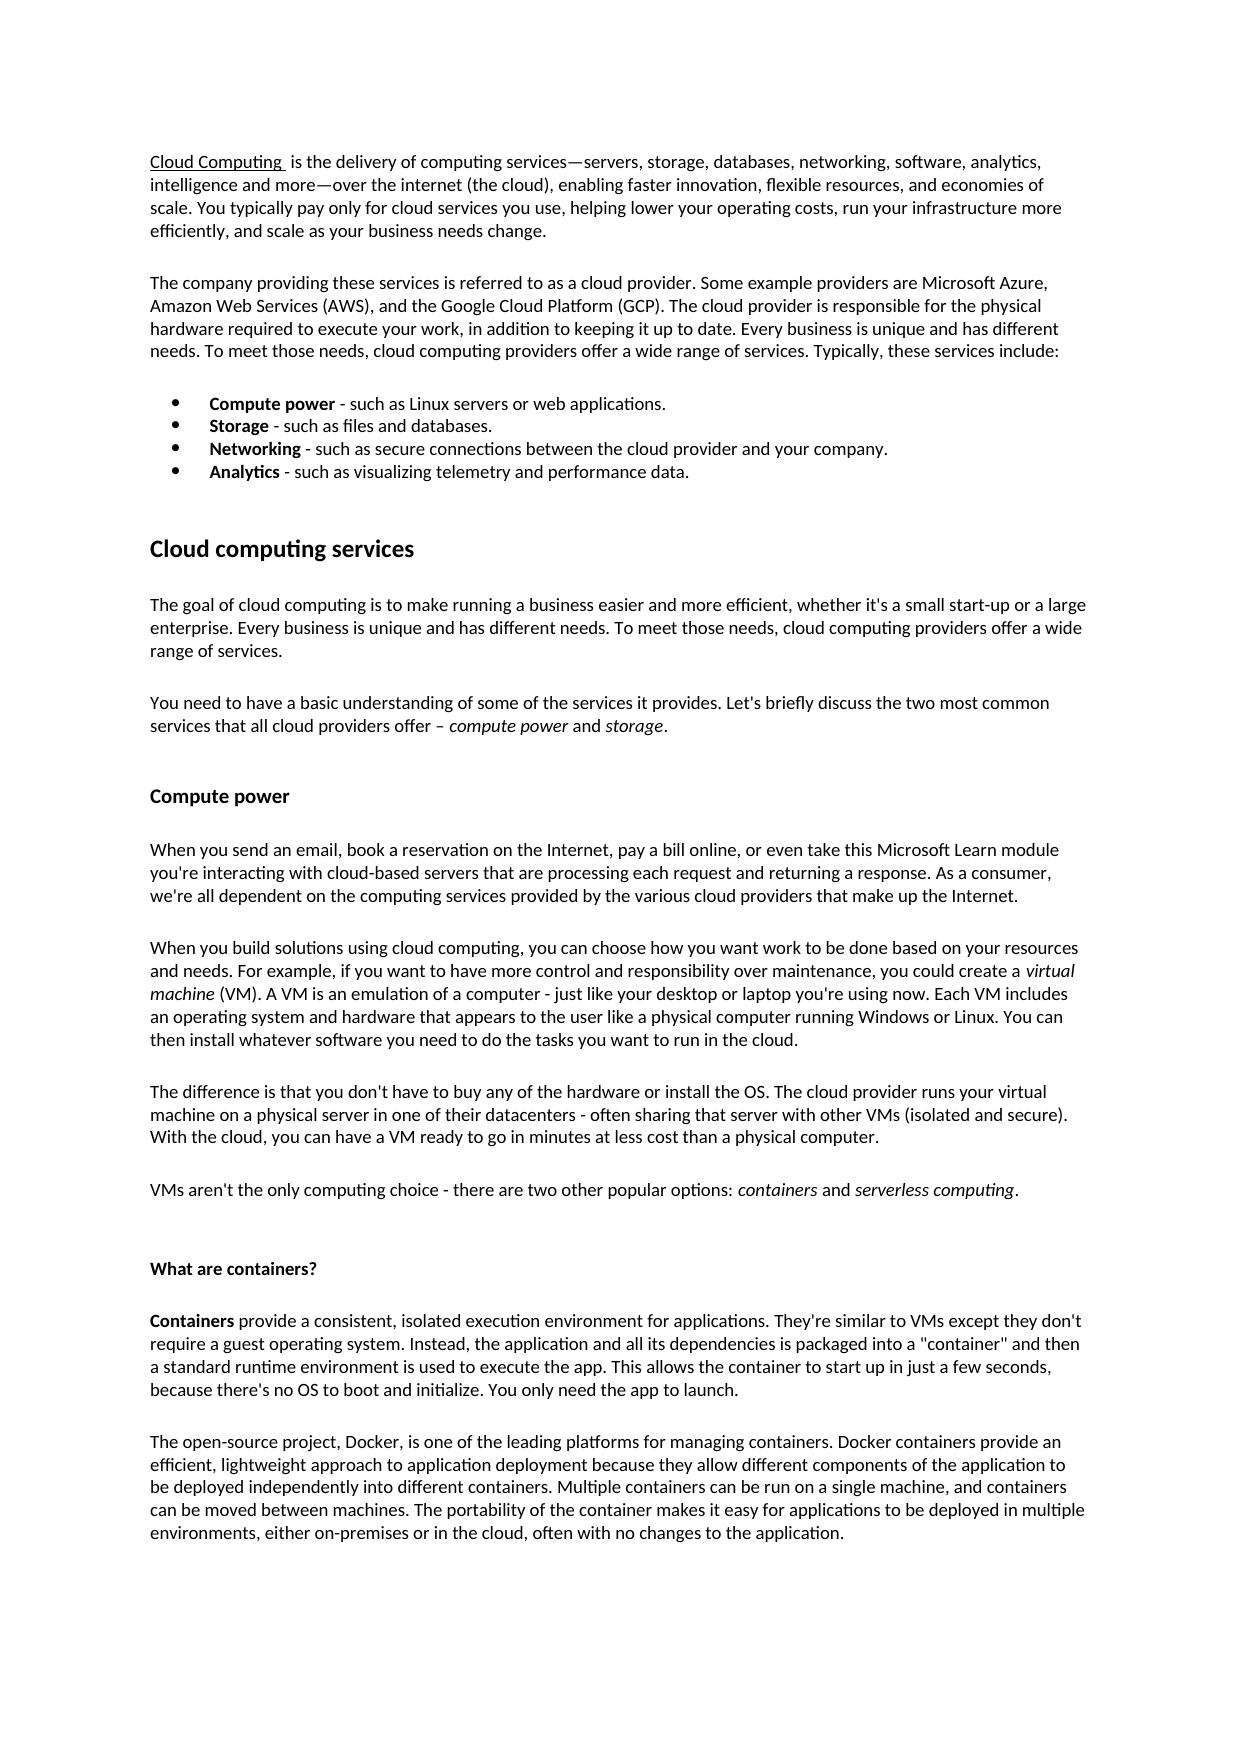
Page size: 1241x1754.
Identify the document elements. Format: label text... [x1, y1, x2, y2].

text Compute power [150, 784, 1090, 809]
text The open-source project, Docker, is one of the leading platforms for managing containers. Docker containers provide an efficient, lightweight approach to application deployment because they allow different components of the application to be deployed independently into different containers. Multiple containers can be run on a single machine, and containers can be moved between machines. The portability of the container makes it easy for applications to be deployed in multiple environments, either on-premises or in the cloud, often with no changes to the application. [150, 1430, 1090, 1544]
list Networking - such as secure connections between the cloud provider and your company. [172, 437, 1090, 460]
text What are containers? [150, 1257, 1090, 1280]
list Storage - such as files and databases. [172, 414, 1090, 437]
text The difference is that you don't have to buy any of the hardware or install the OS. The cloud provider runs your virtual machine on a physical server in one of their datacenters - often sharing that server with other VMs (isolated and secure). With the cloud, you can have a VM ready to go in minutes at less cost than a physical computer. [150, 1080, 1090, 1149]
list Analytics - such as visualizing telemetry and performance data. [172, 460, 1090, 483]
text Cloud Computing is the delivery of computing services—servers, storage, databases, networking, software, analytics, intelligence and more—over the internet (the cloud), enabling faster innovation, flexible resources, and economies of scale. You typically pay only for cloud services you use, helping lower your operating costs, run your infrastructure more efficiently, and scale as your business needs change. [150, 150, 1090, 242]
text Containers provide a consistent, isolated execution environment for applications. They're similar to VMs except they don't require a guest operating system. Instead, the application and all its dependencies is packaged into a "container" and then a standard runtime environment is used to execute the app. This allows the container to start up in just a few seconds, because there's no OS to boot and initialize. You only need the app to launch. [150, 1309, 1090, 1401]
text The goal of cloud computing is to make running a business easier and more efficient, whether it's a small start-up or a large enterprise. Every business is unique and has different needs. To meet those needs, cloud computing providers offer a wide range of services. [150, 593, 1090, 662]
text The company providing these services is referred to as a cloud provider. Some example providers are Microsoft Azure, Amazon Web Services (AWS), and the Google Cloud Platform (GCP). The cloud provider is responsible for the physical hardware required to execute your work, in addition to keeping it up to date. Every business is unique and has different needs. To meet those needs, cloud computing providers offer a wide range of services. Typically, these services include: [150, 271, 1090, 362]
text You need to have a basic understanding of some of the services it provides. Let's briefly discuss the two most common services that all cloud providers offer – compute power and storage. [150, 691, 1090, 737]
text When you send an email, book a reservation on the Internet, pay a bill online, or even take this Microsoft Learn module you're interacting with cloud-based servers that are processing each request and returning a response. As a consumer, we're all dependent on the computing services provided by the various cloud providers that make up the Internet. [150, 838, 1090, 907]
list Compute power - such as Linux servers or web applications. [172, 392, 1090, 414]
text VMs aren't the only computing choice - there are two other popular options: containers and serverless computing. [150, 1178, 1090, 1201]
text When you build solutions using cloud computing, you can choose how you want work to be done based on your resources and needs. For example, if you want to have more control and responsibility over maintenance, you could create a virtual machine (VM). A VM is an emulation of a computer - just like your desktop or laptop you're using now. Each VM includes an operating system and hardware that appears to the user like a physical computer running Windows or Linux. You can then install whatever software you need to do the tasks you want to run in the cloud. [150, 936, 1090, 1051]
text Cloud computing services [150, 533, 1090, 564]
